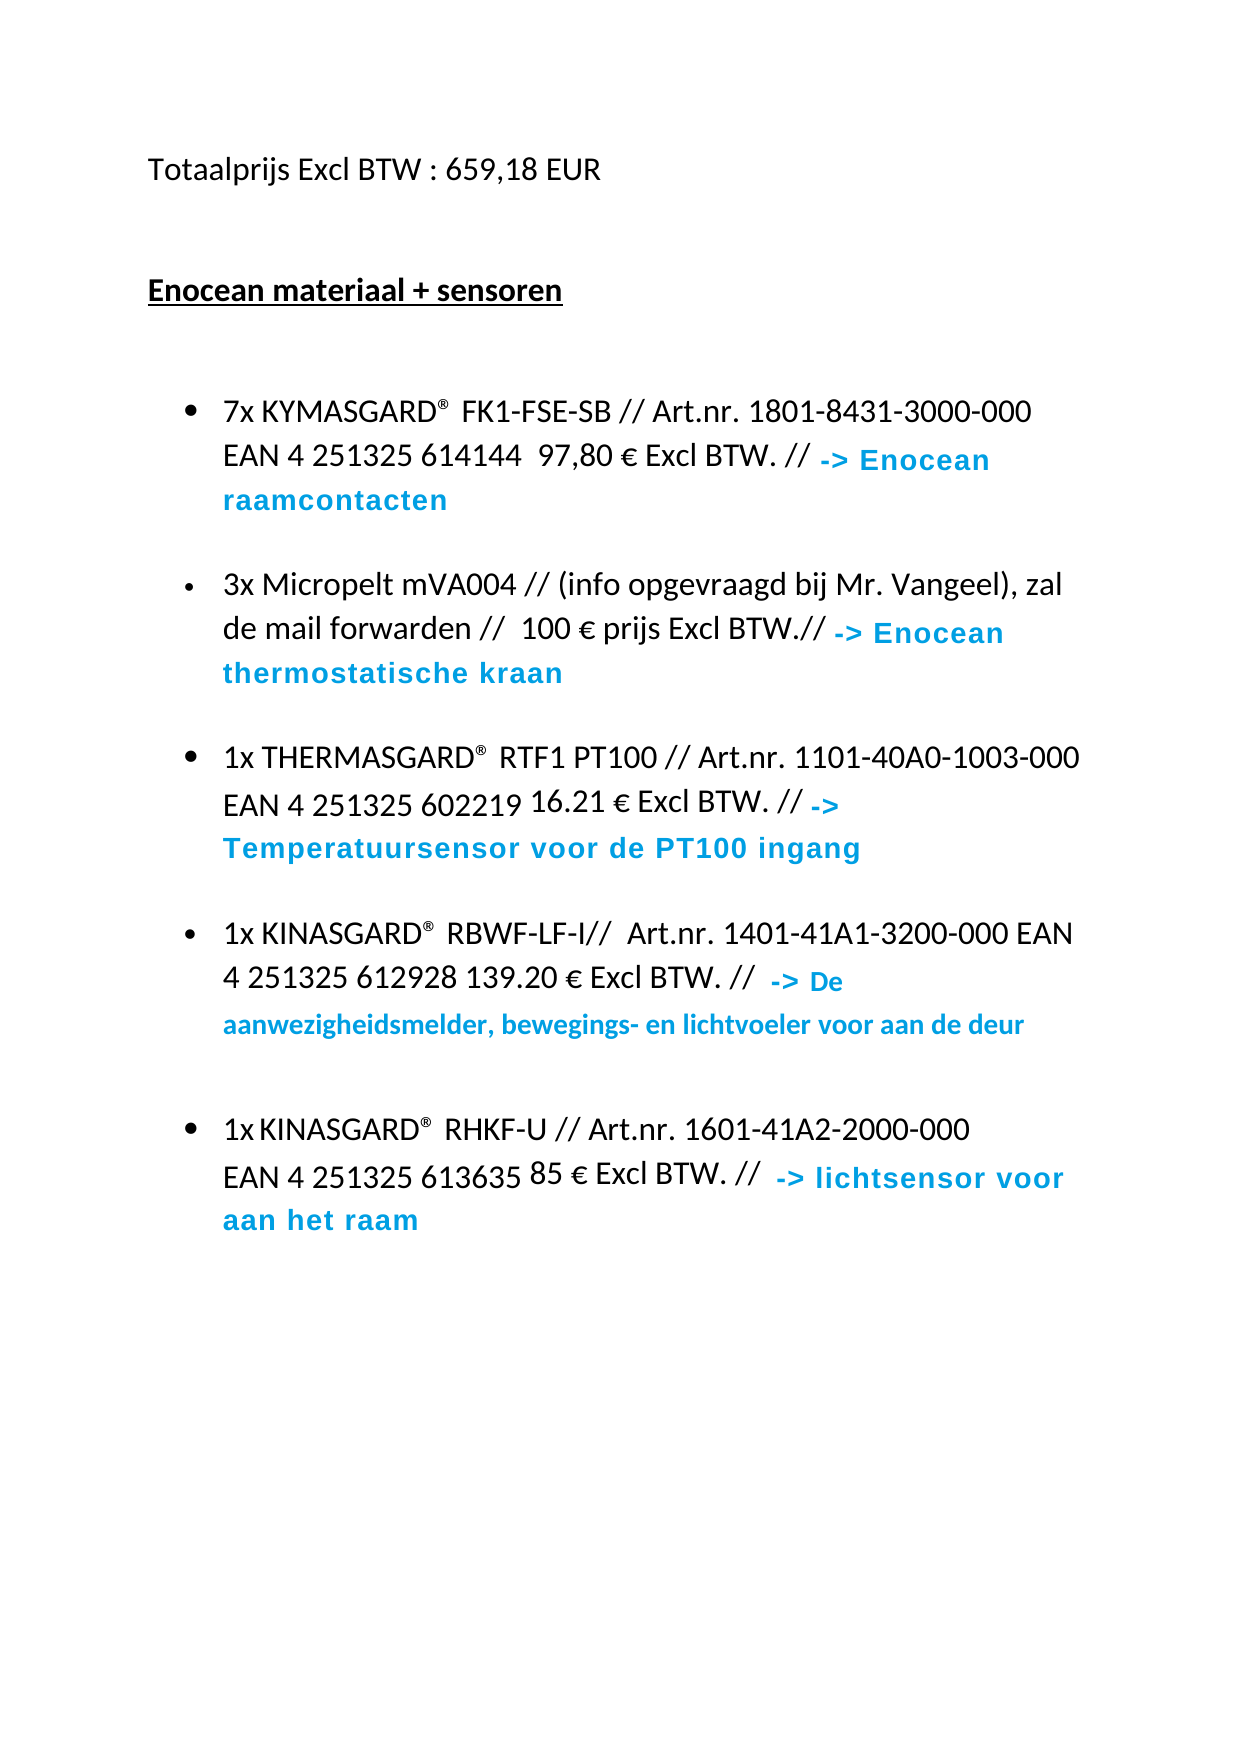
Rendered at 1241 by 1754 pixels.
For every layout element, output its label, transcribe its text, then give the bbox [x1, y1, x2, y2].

list 1x KINASGARD® RHKF-U // Art.nr. 1601-41A2-2000-000 [185, 1108, 1093, 1149]
list EAN 4 251325 602219 16.21 € Excl BTW. // -> Temperatuursensor voor de PT100 ingang [223, 780, 1093, 865]
list 1x THERMASGARD® RTF1 PT100 // Art.nr. 1101-40A0-1003-000 [185, 736, 1093, 777]
list 1x KINASGARD® RBWF-LF-I// Art.nr. 1401-41A1-3200-000 EAN 4 251325 612928 139.20 € Excl BTW. // -> De aanwezigheidsmelder, bewegings- en lichtvoeler voor aan de deur [185, 912, 1093, 1042]
text Totaalprijs Excl BTW : 659,18 EUR [148, 148, 1093, 188]
list EAN 4 251325 613635 85 € Excl BTW. // -> lichtsensor voor aan het raam [223, 1152, 1093, 1237]
list 7x KYMASGARD® FK1-FSE-SB // Art.nr. 1801-8431-3000-000 EAN 4 251325 614144 97,80 € Excl BTW. // -> Enocean raamcontacten [185, 390, 1093, 516]
list 3x Micropelt mVA004 // (info opgevraagd bij Mr. Vangeel), zal de mail forwarden // 100 € prijs Excl BTW.// -> Enocean thermostatische kraan [185, 563, 1093, 689]
text Enocean materiaal + sensoren [148, 269, 1093, 309]
